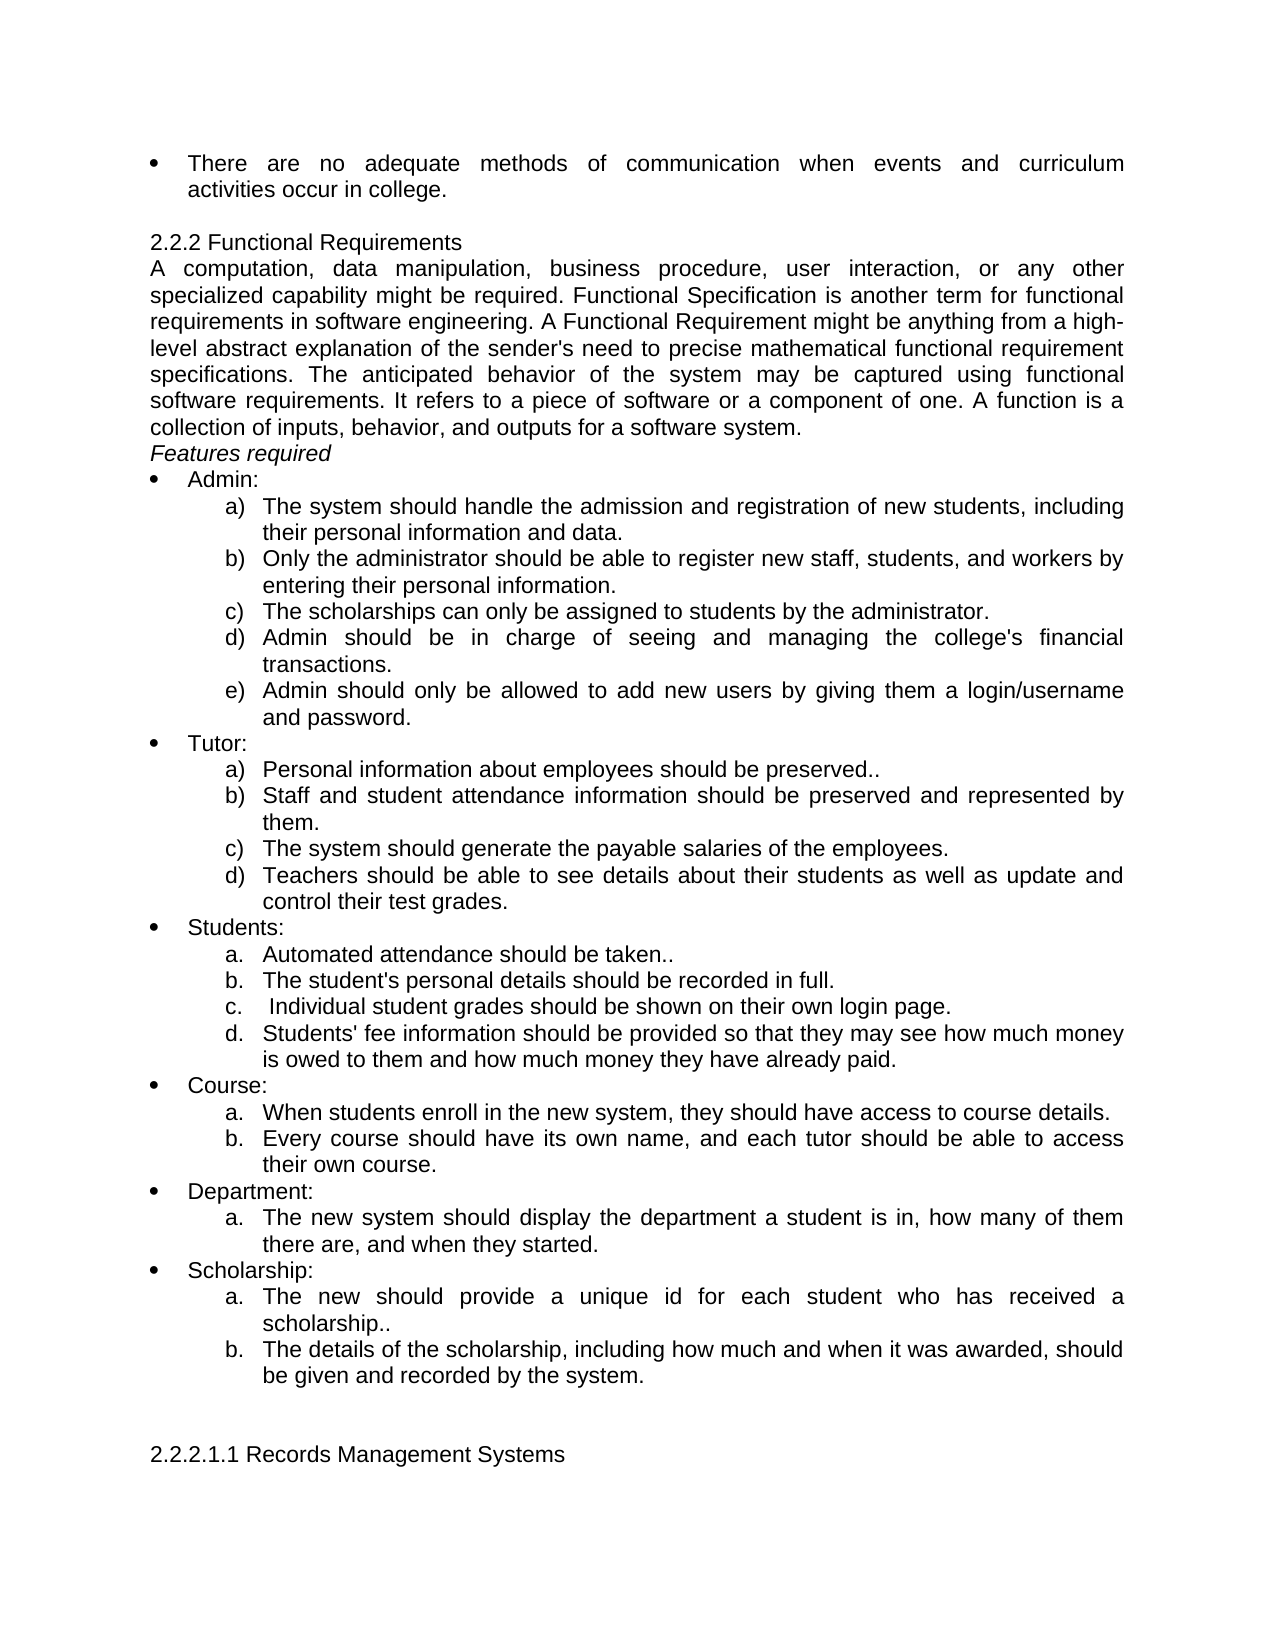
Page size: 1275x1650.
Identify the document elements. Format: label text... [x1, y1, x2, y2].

title Admin should only be allowed to add new users by giving them a login/username and password. [225, 677, 1125, 730]
title Every course should have its own name, and each tutor should be able to access their own course. [225, 1125, 1125, 1178]
title The system should generate the payable salaries of the employees. [225, 835, 1125, 862]
title When students enroll in the new system, they should have access to course details. [225, 1099, 1125, 1125]
title A computation, data manipulation, business procedure, user interaction, or any other specialized capability might be required. Functional Specification is another term for functional requirements in software engineering. A Functional Requirement might be anything from a high-level abstract explanation of the sender's need to precise mathematical functional requirement specifications. The anticipated behavior of the system may be captured using functional software requirements. It refers to a piece of software or a component of one. A function is a collection of inputs, behavior, and outputs for a software system. [150, 255, 1125, 440]
title The new system should display the department a student is in, how many of them there are, and when they started. [225, 1204, 1125, 1257]
title The system should handle the admission and registration of new students, including their personal information and data. [225, 493, 1125, 545]
title There are no adequate methods of communication when events and curriculum activities occur in college. [150, 150, 1125, 203]
title Admin: [150, 466, 1125, 493]
title Department: [150, 1178, 1125, 1204]
title 2.2.2.1.1 Records Management Systems [150, 1441, 1125, 1468]
title Staff and student attendance information should be preserved and represented by them. [225, 782, 1125, 835]
title Students: [150, 914, 1125, 941]
title Individual student grades should be shown on their own login page. [225, 993, 1125, 1020]
title The new should provide a unique id for each student who has received a scholarship.. [225, 1283, 1125, 1336]
title Teachers should be able to see details about their students as well as update and control their test grades. [225, 862, 1125, 914]
title The scholarships can only be assigned to students by the administrator. [225, 598, 1125, 624]
title Course: [150, 1072, 1125, 1099]
title Admin should be in charge of seeing and managing the college's financial transactions. [225, 624, 1125, 677]
title Scholarship: [150, 1257, 1125, 1283]
title Only the administrator should be able to register new staff, students, and workers by entering their personal information. [225, 545, 1125, 598]
title 2.2.2 Functional Requirements [150, 229, 1125, 255]
title Automated attendance should be taken.. [225, 941, 1125, 967]
title Students' fee information should be provided so that they may see how much money is owed to them and how much money they have already paid. [225, 1020, 1125, 1072]
title Features required [150, 440, 1125, 466]
title Tutor: [150, 730, 1125, 756]
title Personal information about employees should be preserved.. [225, 756, 1125, 782]
title The details of the scholarship, including how much and when it was awarded, should be given and recorded by the system. [225, 1336, 1125, 1389]
title The student's personal details should be recorded in full. [225, 967, 1125, 993]
